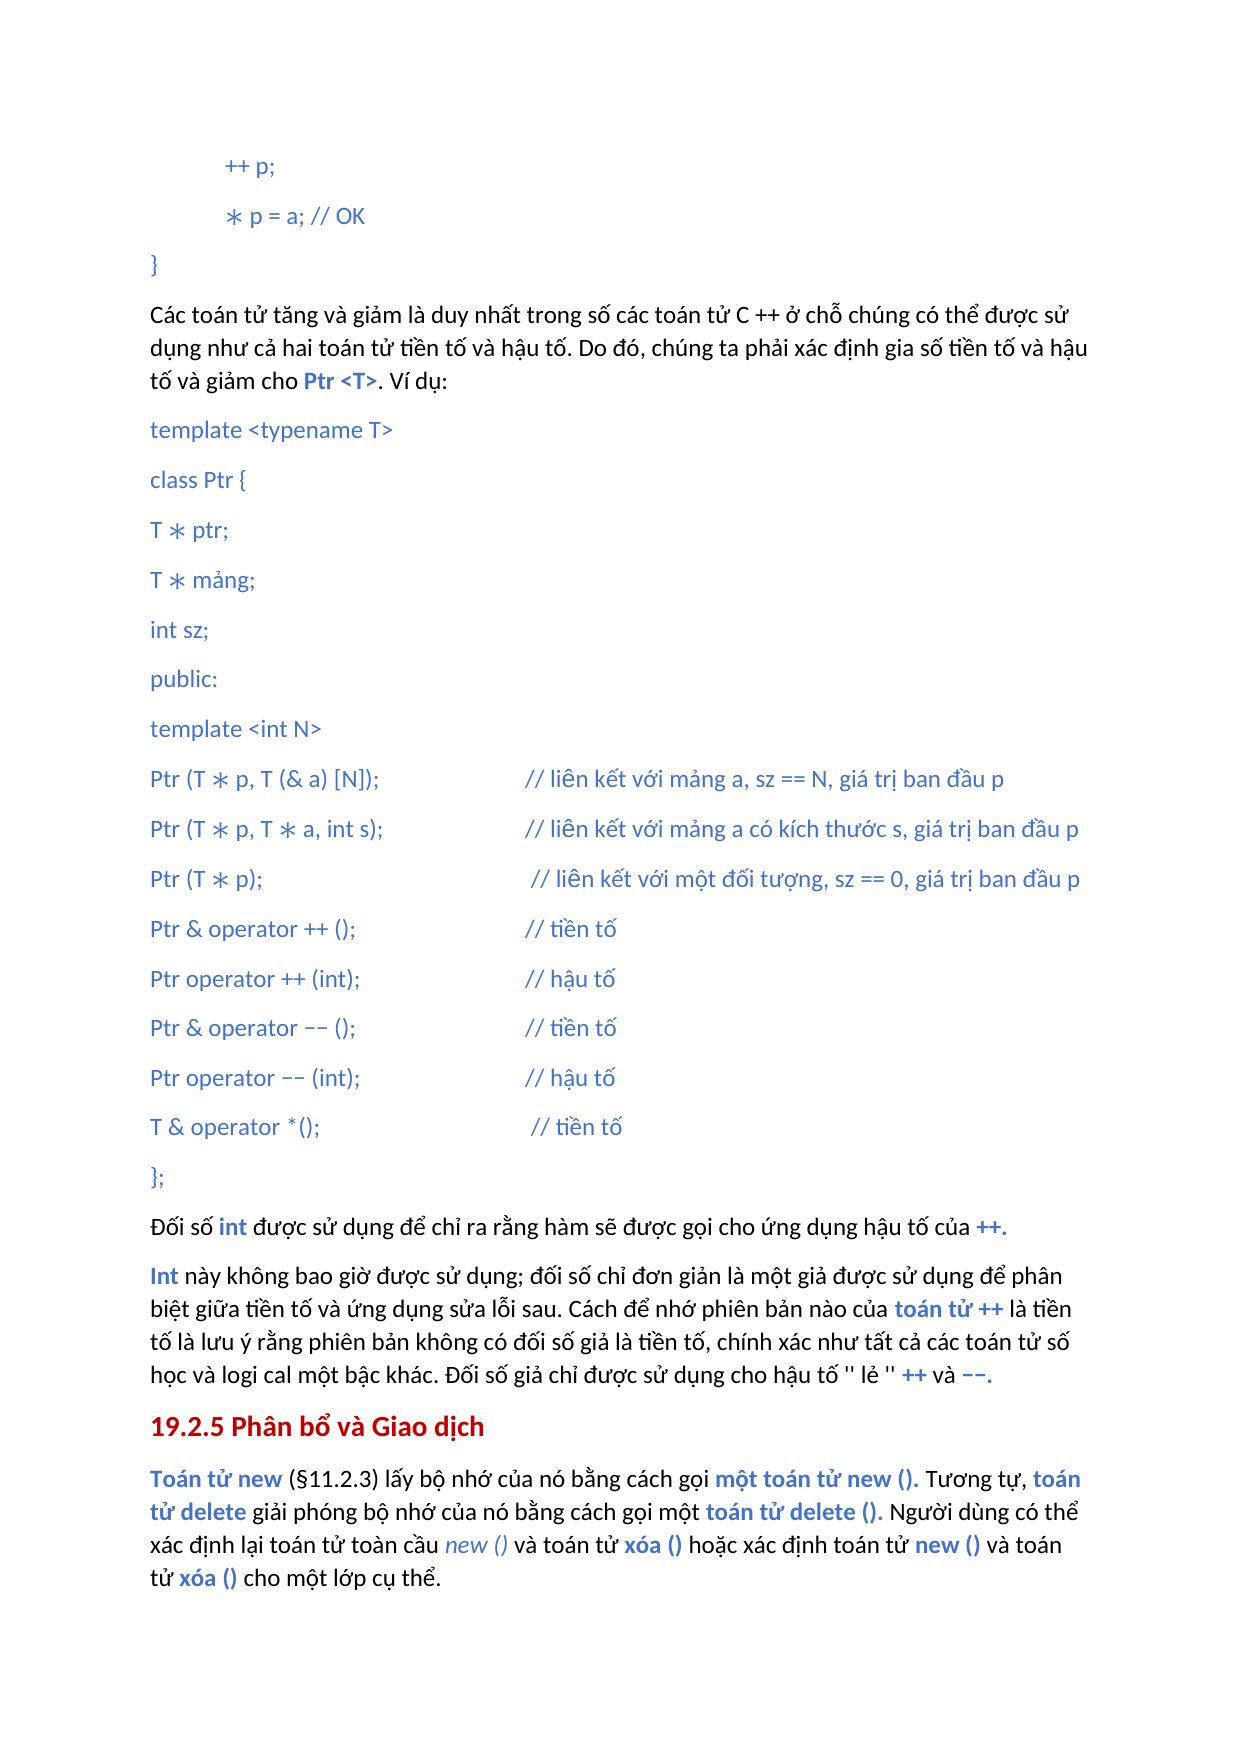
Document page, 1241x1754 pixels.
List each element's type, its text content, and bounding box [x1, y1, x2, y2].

text } [150, 250, 1090, 280]
text class Ptr { [150, 464, 1090, 495]
text Đối số int được sử dụng để chỉ ra rằng hàm sẽ được gọi cho ứng dụng hậu tố của ++. [150, 1211, 1090, 1241]
text Ptr & operator −− (); // tiền tố [150, 1012, 1090, 1043]
text Ptr & operator ++ (); // tiền tố [150, 913, 1090, 944]
text Ptr operator −− (int); // hậu tố [150, 1062, 1090, 1092]
text T ∗ mảng; [150, 564, 1090, 595]
text Ptr operator ++ (int); // hậu tố [150, 963, 1090, 993]
text Ptr (T ∗ p, T (& a) [N]); // liên kết với mảng a, sz == N, giá trị ban đầu p [150, 763, 1090, 794]
text 19.2.5 Phân bổ và Giao dịch [150, 1408, 1090, 1444]
text template <int N> [150, 713, 1090, 744]
text Toán tử new (§11.2.3) lấy bộ nhớ của nó bằng cách gọi một toán tử new (). Tương tự, toán tử delete giải phóng bộ nhớ của nó bằng cách gọi một toán tử delete (). Người dùng có thể xác định lại toán tử toàn cầu new () và toán tử xóa () hoặc xác định toán tử new () và toán tử xóa () cho một lớp cụ thể. [150, 1464, 1090, 1593]
text public: [150, 664, 1090, 694]
text Các toán tử tăng và giảm là duy nhất trong số các toán tử C ++ ở chỗ chúng có thể được sử dụng như cả hai toán tử tiền tố và hậu tố. Do đó, chúng ta phải xác định gia số tiền tố và hậu tố và giảm cho Ptr <T>. Ví dụ: [150, 299, 1090, 396]
text ∗ p = a; // OK [225, 199, 1090, 231]
text Int này không bao giờ được sử dụng; đối số chỉ đơn giản là một giả được sử dụng để phân biệt giữa tiền tố và ứng dụng sửa lỗi sau. Cách để nhớ phiên bản nào của toán tử ++ là tiền tố là lưu ý rằng phiên bản không có đối số giả là tiền tố, chính xác như tất cả các toán tử số học và logi cal một bậc khác. Đối số giả chỉ được sử dụng cho hậu tố '' lẻ '' ++ và −−. [150, 1260, 1090, 1389]
text Ptr (T ∗ p, T ∗ a, int s); // liên kết với mảng a có kích thước s, giá trị ban đầu p [150, 813, 1090, 844]
text T ∗ ptr; [150, 514, 1090, 545]
text }; [150, 1161, 1090, 1192]
text int sz; [150, 614, 1090, 644]
text T & operator *(); // tiền tố [150, 1111, 1090, 1142]
text template <typename T> [150, 415, 1090, 445]
text Ptr (T ∗ p); // liên kết với một đối tượng, sz == 0, giá trị ban đầu p [150, 863, 1090, 894]
text ++ p; [225, 150, 1090, 181]
